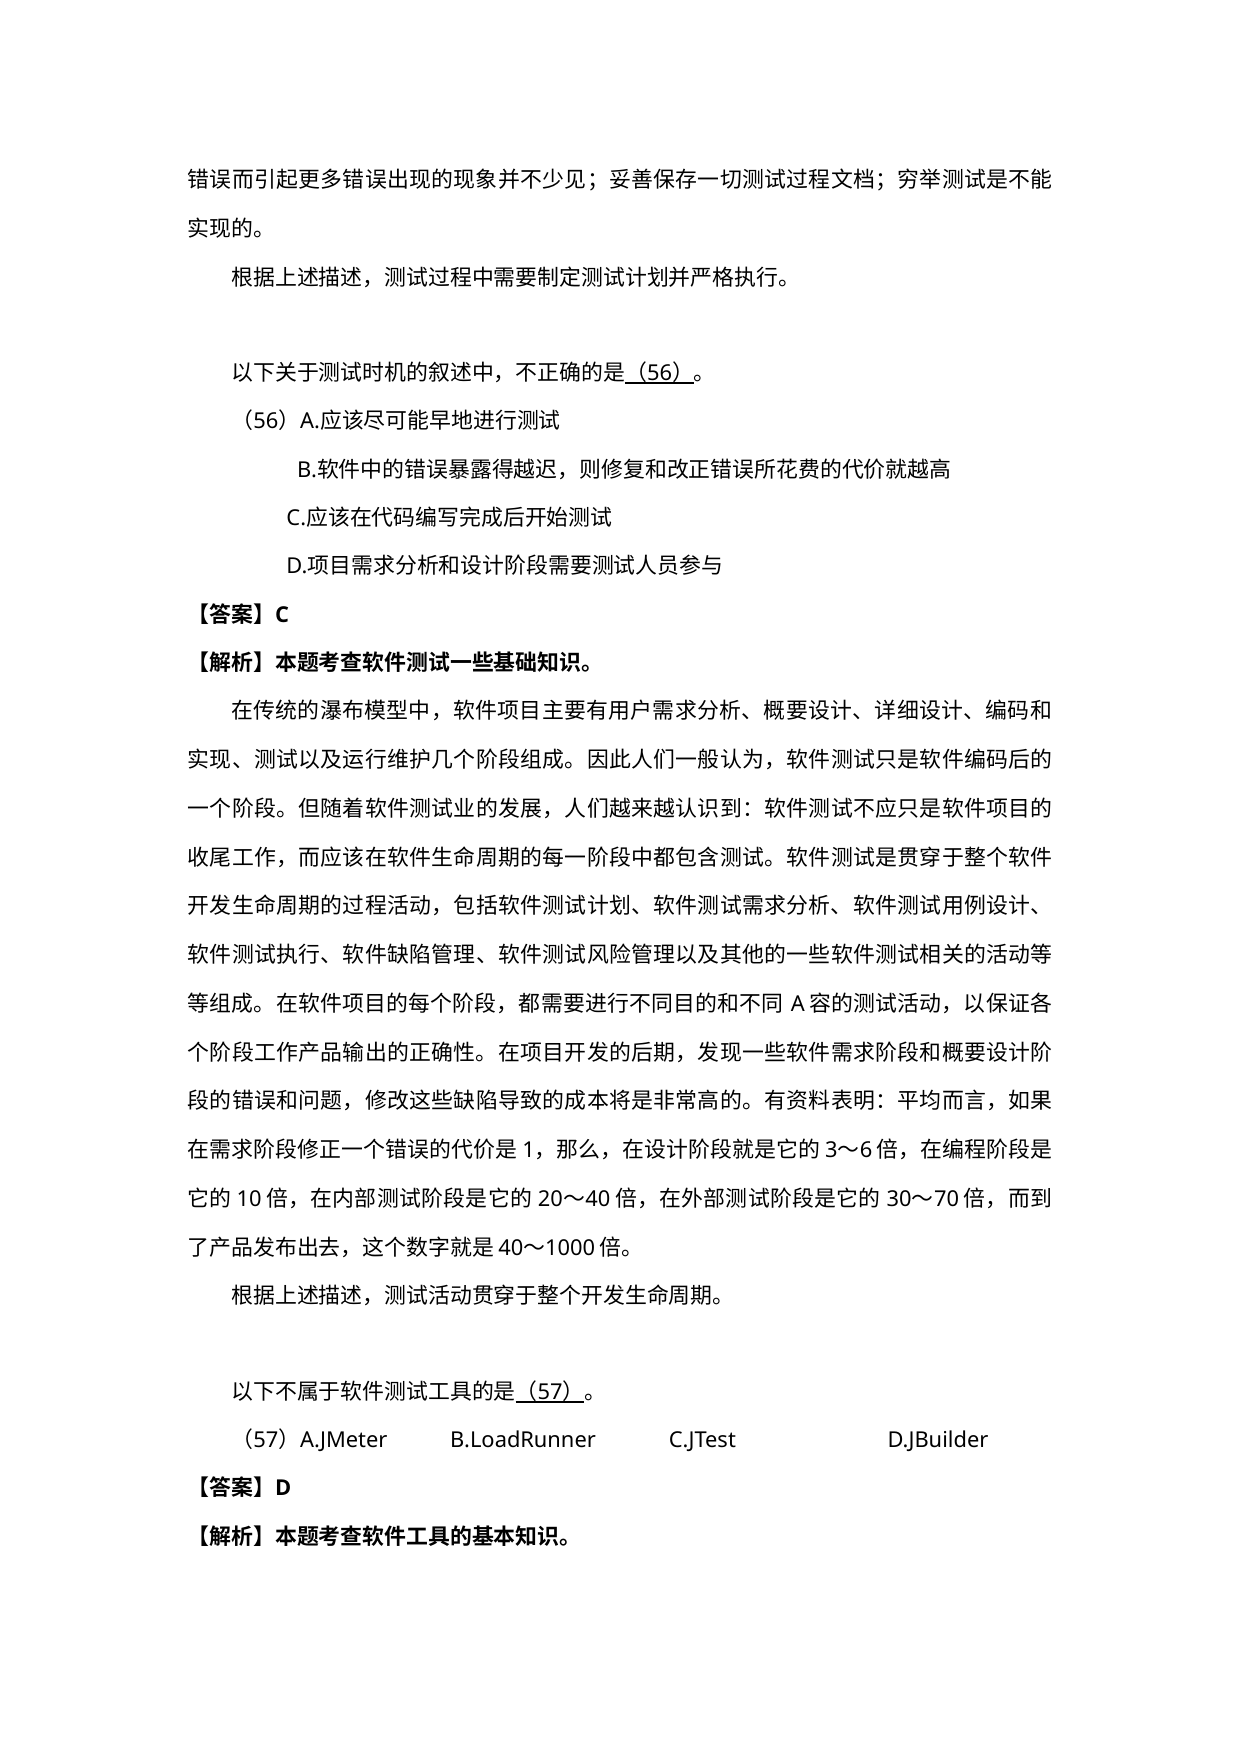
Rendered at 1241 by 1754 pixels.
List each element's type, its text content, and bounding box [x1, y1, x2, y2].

text 【答案】D [187, 1470, 1053, 1503]
text （56）A.应该尽可能早地进行测试 [187, 403, 1053, 436]
text 根据上述描述，测试活动贯穿于整个开发生命周期。 [187, 1278, 1053, 1310]
text 在传统的瀑布模型中，软件项目主要有用户需求分析、概要设计、详细设计、编码和实现、测试以及运行维护几个阶段组成。因此人们一般认为，软件测试只是软件编码后的一个阶段。但随着软件测试业的发展，人们越来越认识到：软件测试不应只是软件项目的收尾工作，而应该在软件生命周期的每一阶段中都包含测试。软件测试是贯穿于整个软件开发生命周期的过程活动，包括软件测试计划、软件测试需求分析、软件测试用例设计、软件测试执行、软件缺陷管理、软件测试风险管理以及其他的一些软件测试相关的活动等等组成。在软件项目的每个阶段，都需要进行不同目的和不同A容的测试活动，以保证各个阶段工作产品输出的正确性。在项目开发的后期，发现一些软件需求阶段和概要设计阶段的错误和问题，修改这些缺陷导致的成本将是非常高的。有资料表明：平均而言，如果在需求阶段修正一个错误的代价是1，那么，在设计阶段就是它的3〜6倍，在编程阶段是它的10倍，在内部测试阶段是它的20〜40倍，在外部测试阶段是它的30〜70倍，而到了产品发布出去，这个数字就是40〜1000倍。 [187, 693, 1053, 1262]
text B.软件中的错误暴露得越迟，则修复和改正错误所花费的代价就越高 [231, 451, 1053, 484]
text （57）A.JMeter B.LoadRunner C.JTest D.JBuilder [187, 1422, 1053, 1454]
text 【解析】本题考查软件测试一些基础知识。 [187, 645, 1053, 677]
text 【解析】本题考查软件工具的基本知识。 [187, 1518, 1053, 1551]
text 根据上述描述，测试过程中需要制定测试计划并严格执行。 [187, 259, 1053, 292]
text 以下不属于软件测试工具的是（57）。 [187, 1373, 1053, 1406]
text 以下关于测试时机的叙述中，不正确的是（56）。 [187, 355, 1053, 387]
text D.项目需求分析和设计阶段需要测试人员参与 [187, 548, 1053, 581]
text 【答案】C [187, 596, 1053, 629]
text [187, 162, 1053, 243]
text C.应该在代码编写完成后开始测试 [187, 500, 1053, 532]
